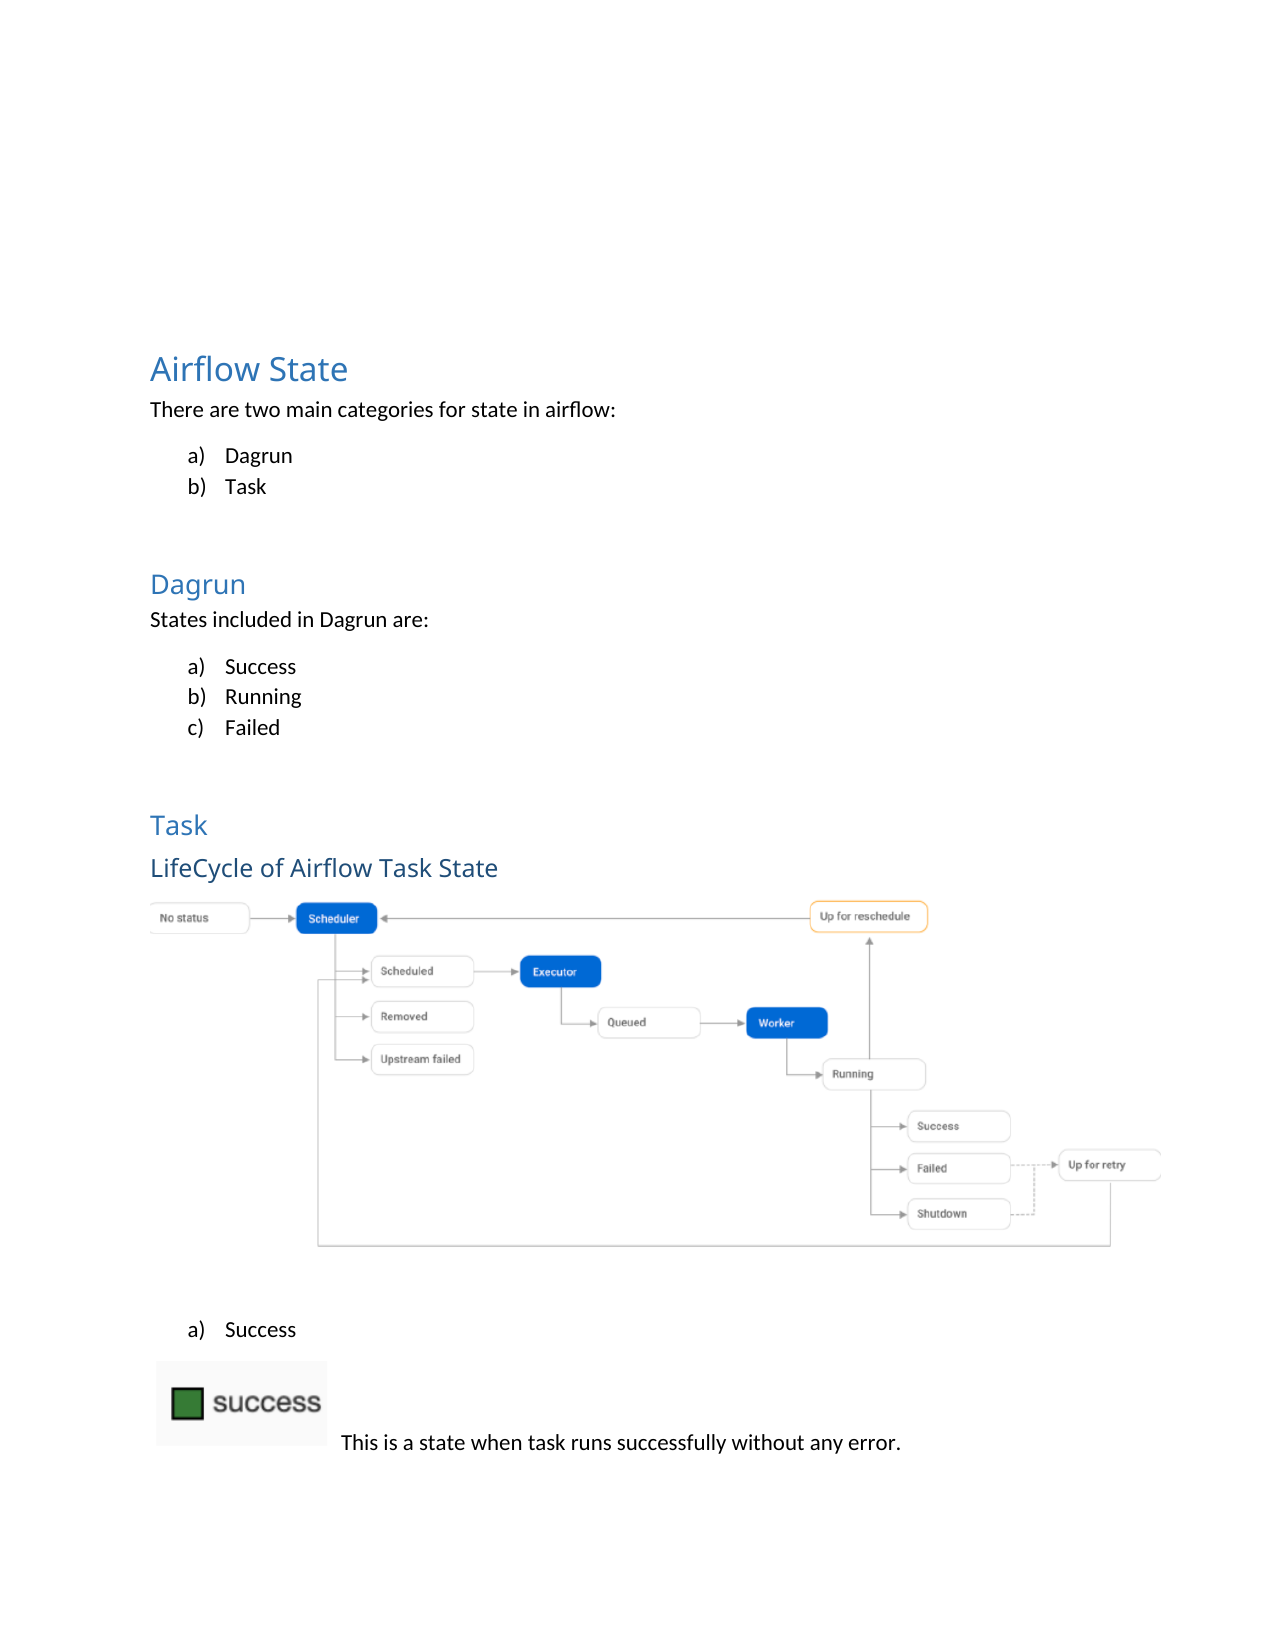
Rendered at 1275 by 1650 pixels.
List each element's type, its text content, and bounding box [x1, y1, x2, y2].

list Success [187, 652, 1125, 680]
list Success [187, 1315, 1125, 1343]
picture [150, 1361, 341, 1451]
list Dagrun [187, 442, 1125, 470]
subtitle Task [150, 806, 1125, 843]
subtitle Dagrun [150, 566, 1125, 602]
subtitle Airflow State [150, 346, 1125, 391]
text This is a state when task runs successfully without any error. [150, 1362, 1125, 1456]
subtitle LifeCycle of Airflow Task State [150, 850, 1125, 884]
list Failed [187, 713, 1125, 741]
list Running [187, 682, 1125, 711]
picture [150, 887, 1161, 1249]
text There are two main categories for state in airflow: [150, 395, 1125, 423]
text States included in Dagrun are: [150, 605, 1125, 633]
list Task [187, 472, 1125, 500]
